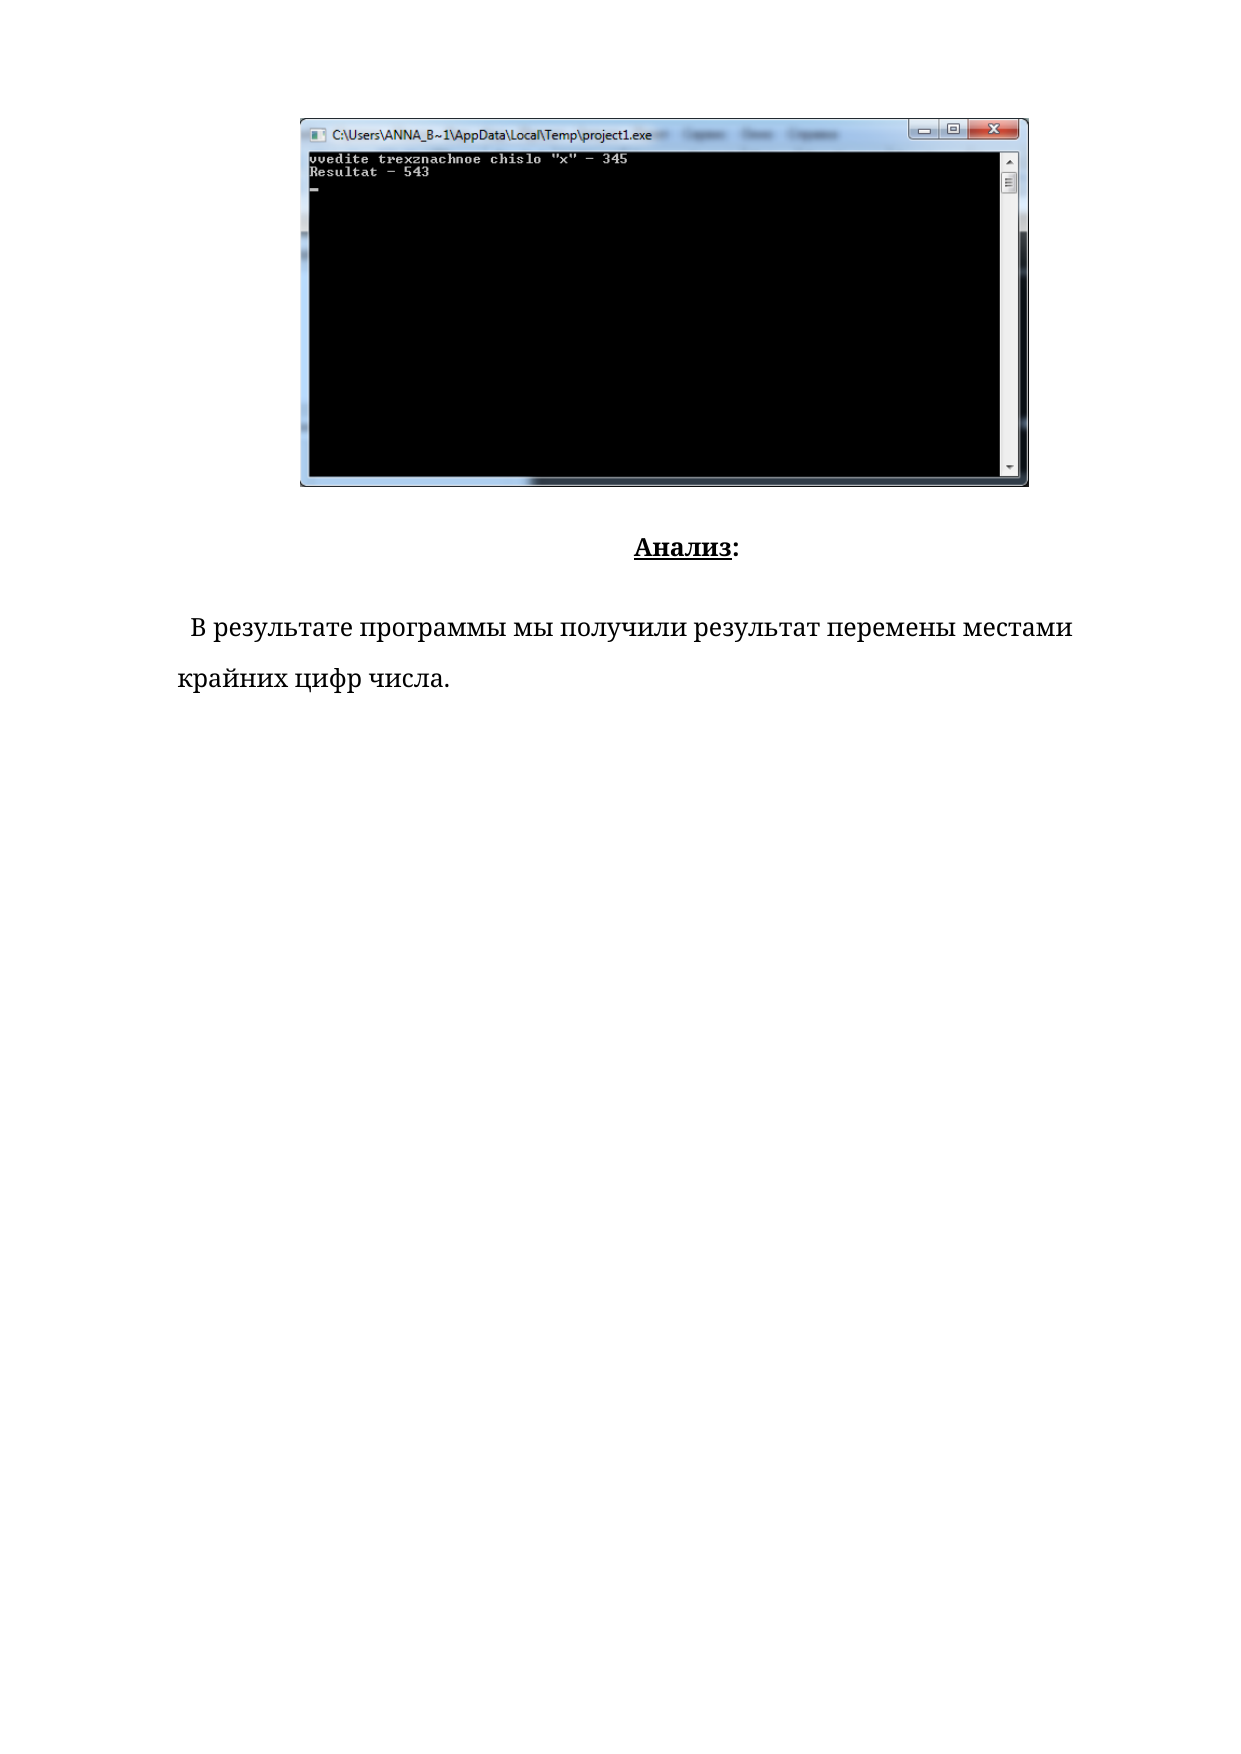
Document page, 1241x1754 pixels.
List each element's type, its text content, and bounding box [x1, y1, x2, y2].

text В результате программы мы получили результат перемены местами крайних цифр числа. [177, 610, 1152, 695]
text Анализ: [222, 530, 1152, 564]
picture [300, 118, 1029, 487]
